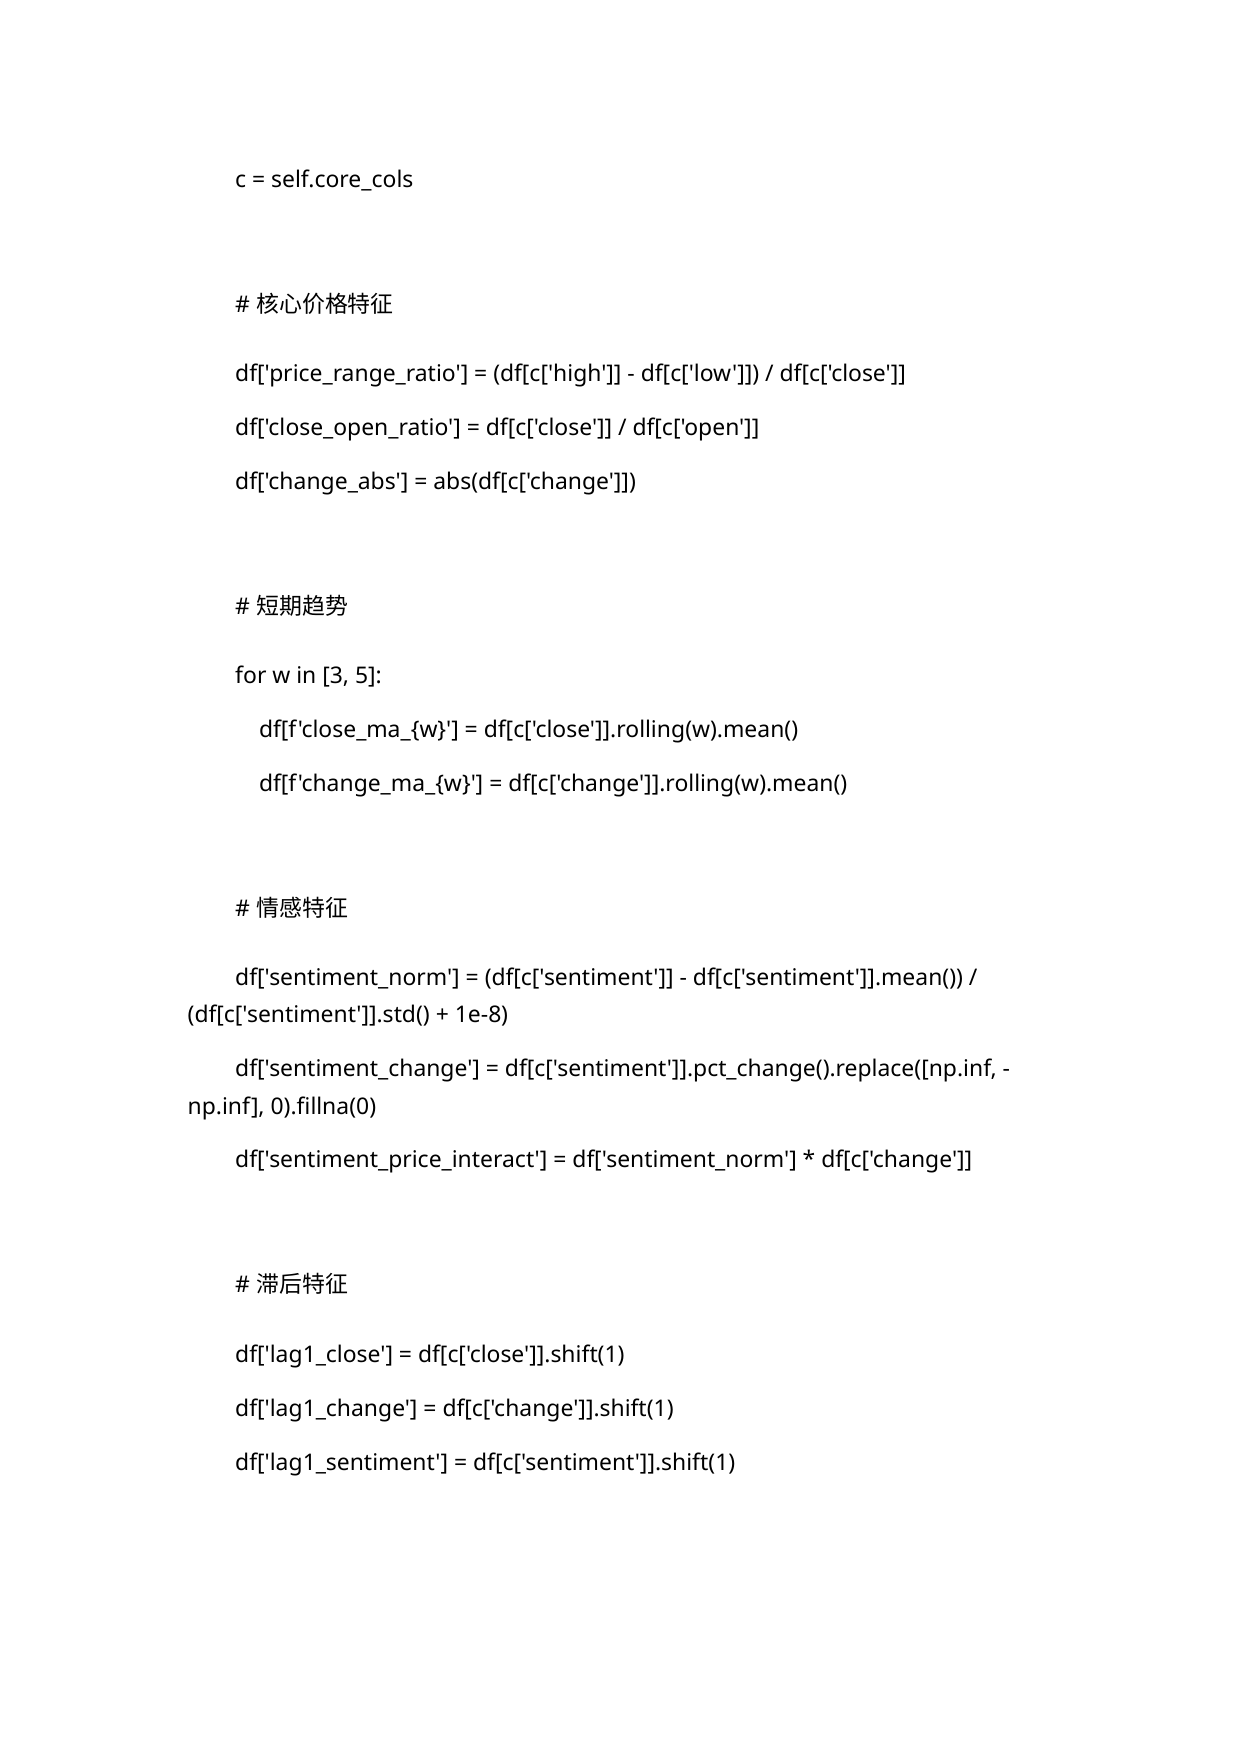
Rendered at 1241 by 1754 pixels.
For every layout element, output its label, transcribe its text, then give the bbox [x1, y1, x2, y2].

text df['sentiment_norm'] = (df[c['sentiment']] - df[c['sentiment']].mean()) / (df[c['sentiment']].std() + 1e-8) [187, 961, 1053, 1030]
text for w in [3, 5]: [187, 658, 1053, 691]
text # 短期趋势 [187, 572, 1053, 637]
text df[f'change_ma_{w}'] = df[c['change']].rolling(w).mean() [187, 766, 1053, 799]
text df['lag1_sentiment'] = df[c['sentiment']].shift(1) [187, 1445, 1053, 1477]
text df['sentiment_change'] = df[c['sentiment']].pct_change().replace([np.inf, -np.inf], 0).fillna(0) [187, 1052, 1053, 1121]
text df[f'close_ma_{w}'] = df[c['close']].rolling(w).mean() [187, 712, 1053, 745]
text df['lag1_close'] = df[c['close']].shift(1) [187, 1337, 1053, 1370]
text c = self.core_cols [187, 162, 1053, 194]
text # 情感特征 [187, 874, 1053, 939]
text df['close_open_ratio'] = df[c['close']] / df[c['open']] [187, 410, 1053, 443]
text # 滞后特征 [187, 1251, 1053, 1316]
text df['sentiment_price_interact'] = df['sentiment_norm'] * df[c['change']] [187, 1143, 1053, 1175]
text df['price_range_ratio'] = (df[c['high']] - df[c['low']]) / df[c['close']] [187, 356, 1053, 389]
text # 核心价格特征 [187, 270, 1053, 335]
text df['lag1_change'] = df[c['change']].shift(1) [187, 1391, 1053, 1423]
text df['change_abs'] = abs(df[c['change']]) [187, 464, 1053, 497]
